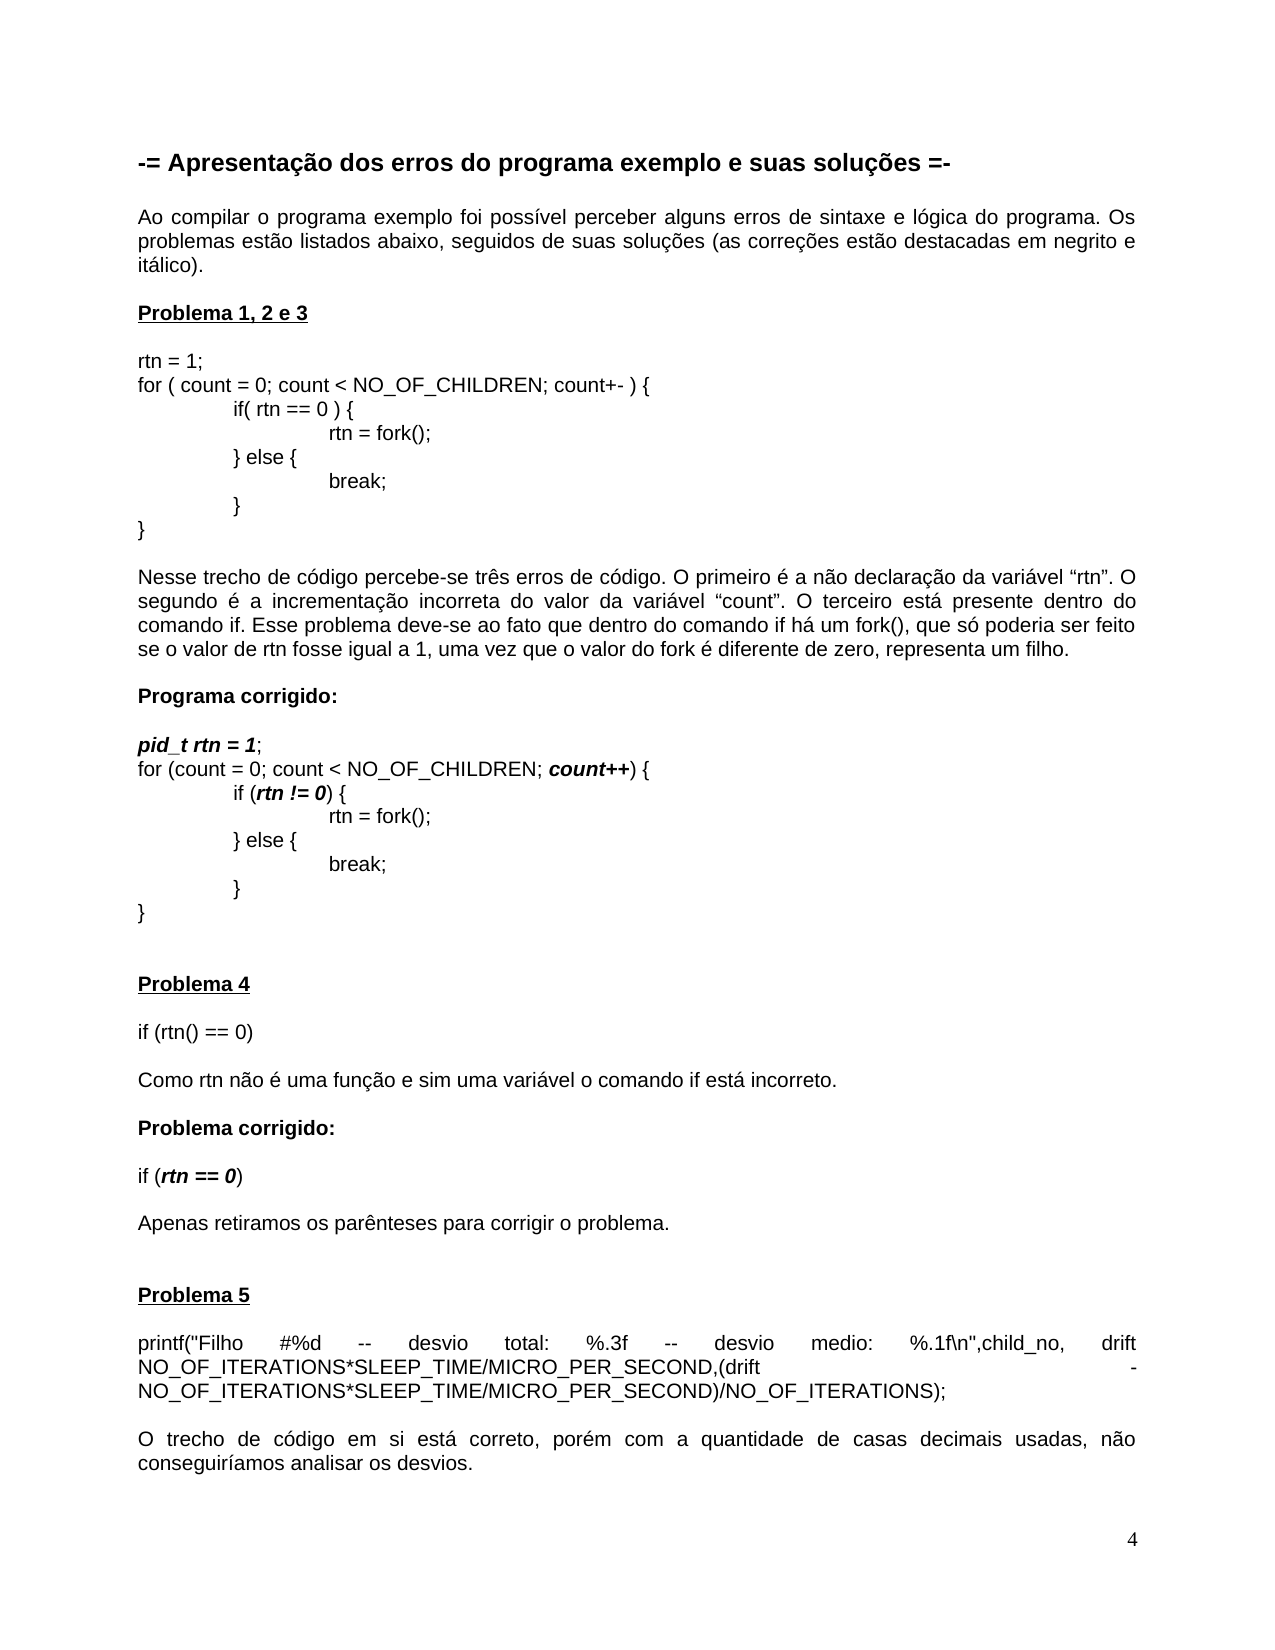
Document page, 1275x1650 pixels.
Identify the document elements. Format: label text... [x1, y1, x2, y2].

text break; [138, 852, 1137, 876]
text if (rtn != 0) { [138, 780, 1137, 804]
text rtn = fork(); [138, 804, 1137, 828]
text for (count = 0; count < NO_OF_CHILDREN; count++) { [138, 756, 1137, 780]
text Apenas retiramos os parênteses para corrigir o problema. [138, 1211, 1137, 1235]
text rtn = fork(); [138, 421, 1137, 445]
text } else { [138, 828, 1137, 852]
text if( rtn == 0 ) { [138, 397, 1137, 421]
text Problema 5 [138, 1283, 1137, 1307]
text pid_t rtn = 1; [138, 732, 1137, 756]
text if (rtn == 0) [138, 1164, 1137, 1188]
text Problema 4 [138, 972, 1137, 996]
text } [138, 517, 1137, 541]
text Problema 1, 2 e 3 [138, 301, 1137, 325]
text for ( count = 0; count < NO_OF_CHILDREN; count+- ) { [138, 373, 1137, 397]
text Programa corrigido: [138, 684, 1137, 708]
text O trecho de código em si está correto, porém com a quantidade de casas decimais usadas, não conseguiríamos analisar os desvios. [138, 1427, 1137, 1475]
text } [138, 876, 1137, 900]
text printf("Filho #%d -- desvio total: %.3f -- desvio medio: %.1f\n",child_no, drift NO_OF_ITERATIONS*SLEEP_TIME/MICRO_PER_SECOND,(drift -NO_OF_ITERATIONS*SLEEP_TIME/MICRO_PER_SECOND)/NO_OF_ITERATIONS); [138, 1331, 1137, 1403]
text } [138, 493, 1137, 517]
text Problema corrigido: [138, 1116, 1137, 1140]
text -= Apresentação dos erros do programa exemplo e suas soluções =- [138, 148, 1137, 176]
text } else { [138, 445, 1137, 469]
text if (rtn() == 0) [138, 1020, 1137, 1044]
text break; [138, 469, 1137, 493]
text Nesse trecho de código percebe-se três erros de código. O primeiro é a não declaração da variável “rtn”. O segundo é a incrementação incorreta do valor da variável “count”. O terceiro está presente dentro do comando if. Esse problema deve-se ao fato que dentro do comando if há um fork(), que só poderia ser feito se o valor de rtn fosse igual a 1, uma vez que o valor do fork é diferente de zero, representa um filho. [138, 564, 1137, 660]
text Ao compilar o programa exemplo foi possível perceber alguns erros de sintaxe e lógica do programa. Os problemas estão listados abaixo, seguidos de suas soluções (as correções estão destacadas em negrito e itálico). [138, 205, 1137, 277]
text rtn = 1; [138, 349, 1137, 373]
text } [138, 900, 1137, 924]
text Como rtn não é uma função e sim uma variável o comando if está incorreto. [138, 1068, 1137, 1092]
